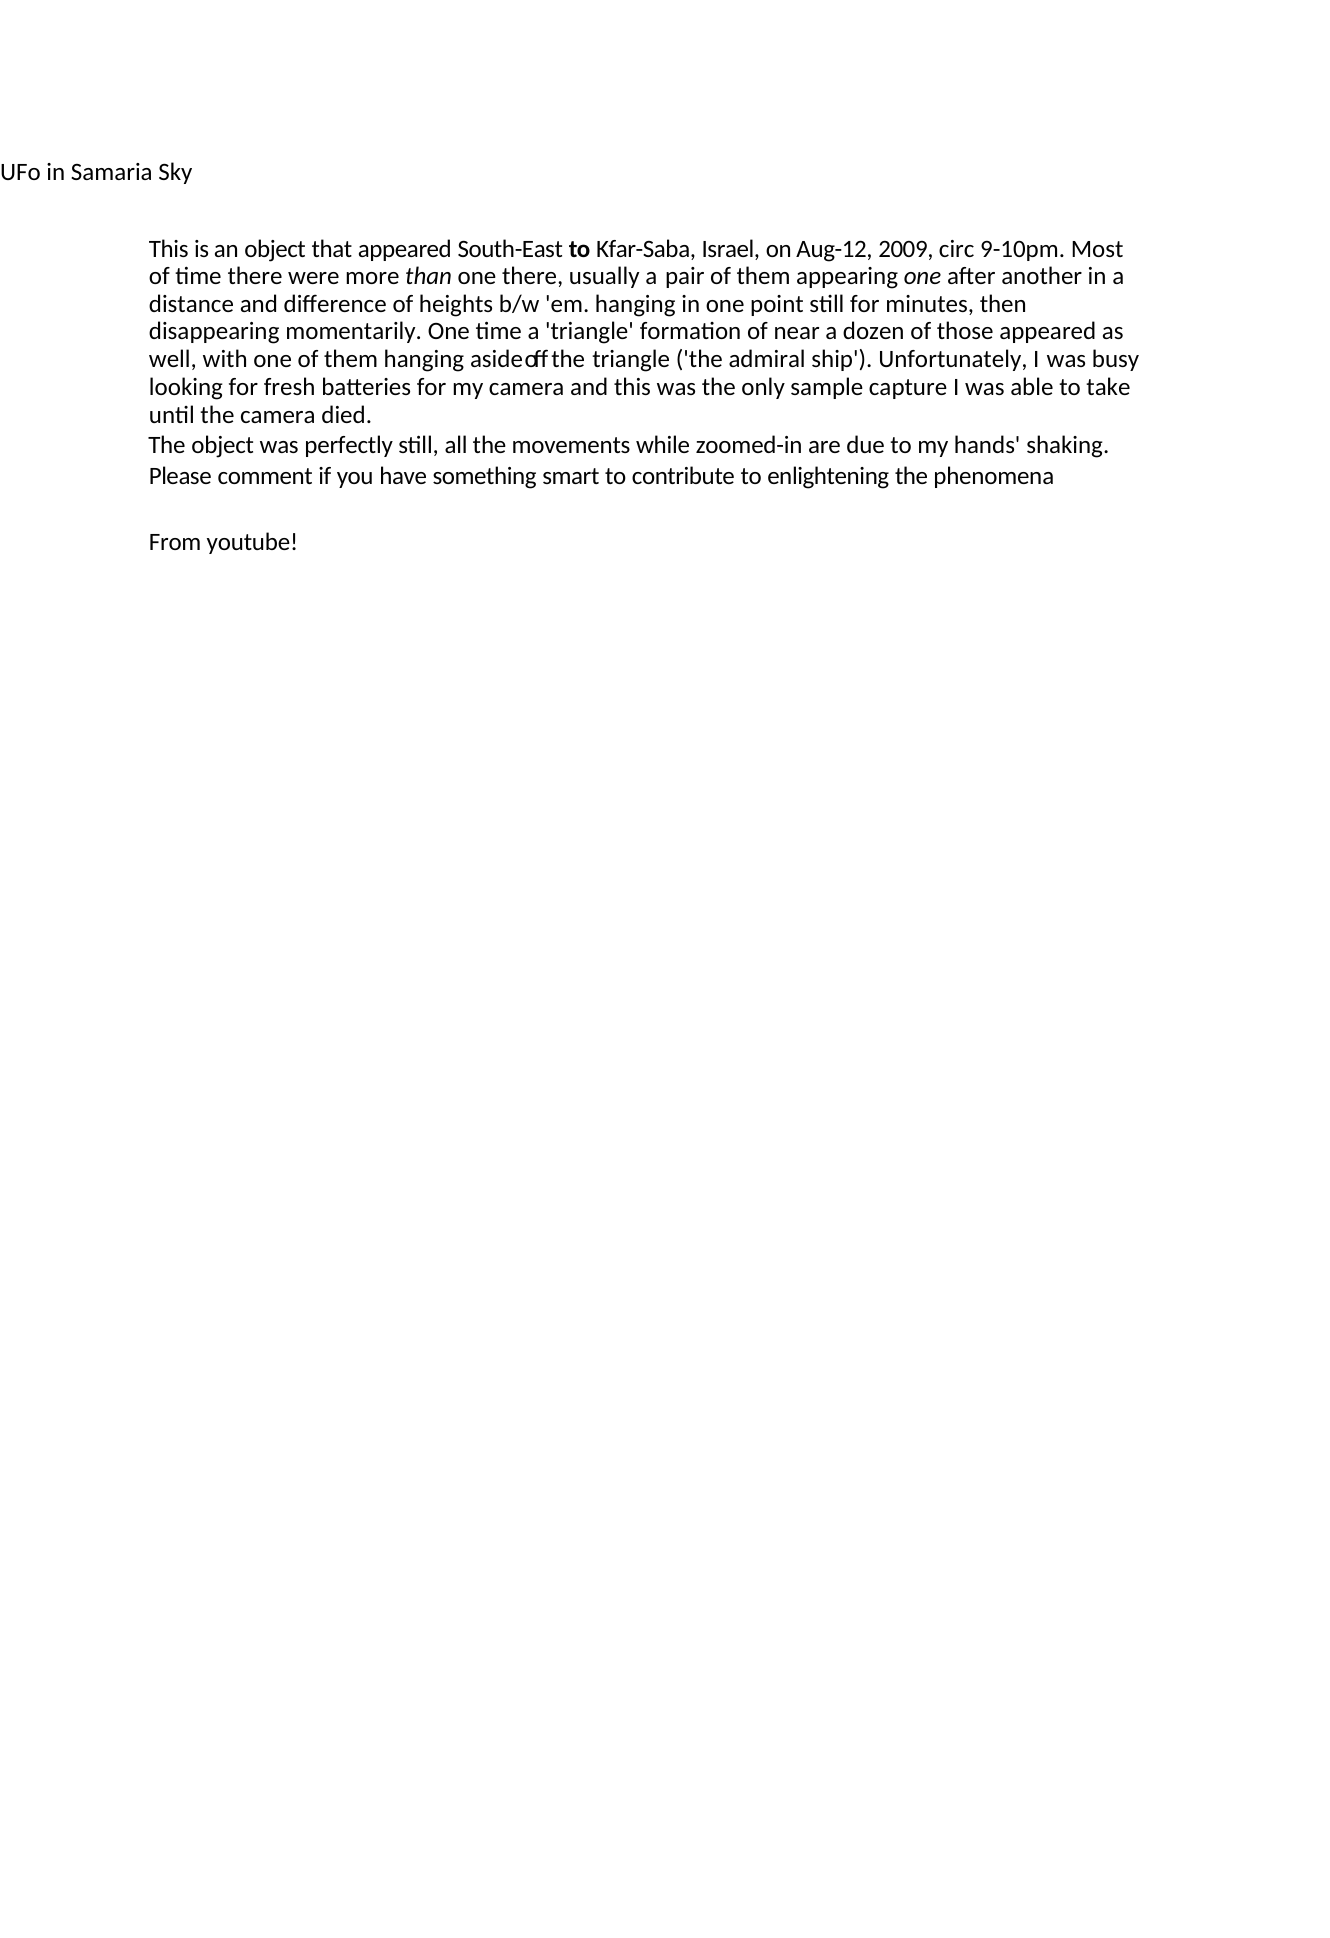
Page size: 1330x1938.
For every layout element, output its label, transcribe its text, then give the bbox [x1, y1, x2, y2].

text From youtube! [148, 529, 1219, 555]
list This is an object that appeared South-East to Kfar-Saba, Israel, on Aug-12, 2009, circ 9-10pm. Most of time there were more than one there, usually a pair of them appearing one after another in a distance and difference of heights b/w 'em. hanging in one point still for minutes, then disappearing momentarily. One time a 'triangle' formation of near a dozen of those appeared as well, with one of them hanging aside off the triangle ('the admiral ship'). Unfortunately, I was busy looking for fresh batteries for my camera and this was the only sample capture I was able to take until the camera died. [149, 235, 1144, 429]
text UFo in Samaria Sky [0, 156, 1219, 186]
text The object was perfectly still, all the movements while zoomed-in are due to my hands' shaking. [148, 433, 1195, 459]
text Please comment if you have something smart to contribute to enlightening the phenomena [148, 464, 1219, 490]
